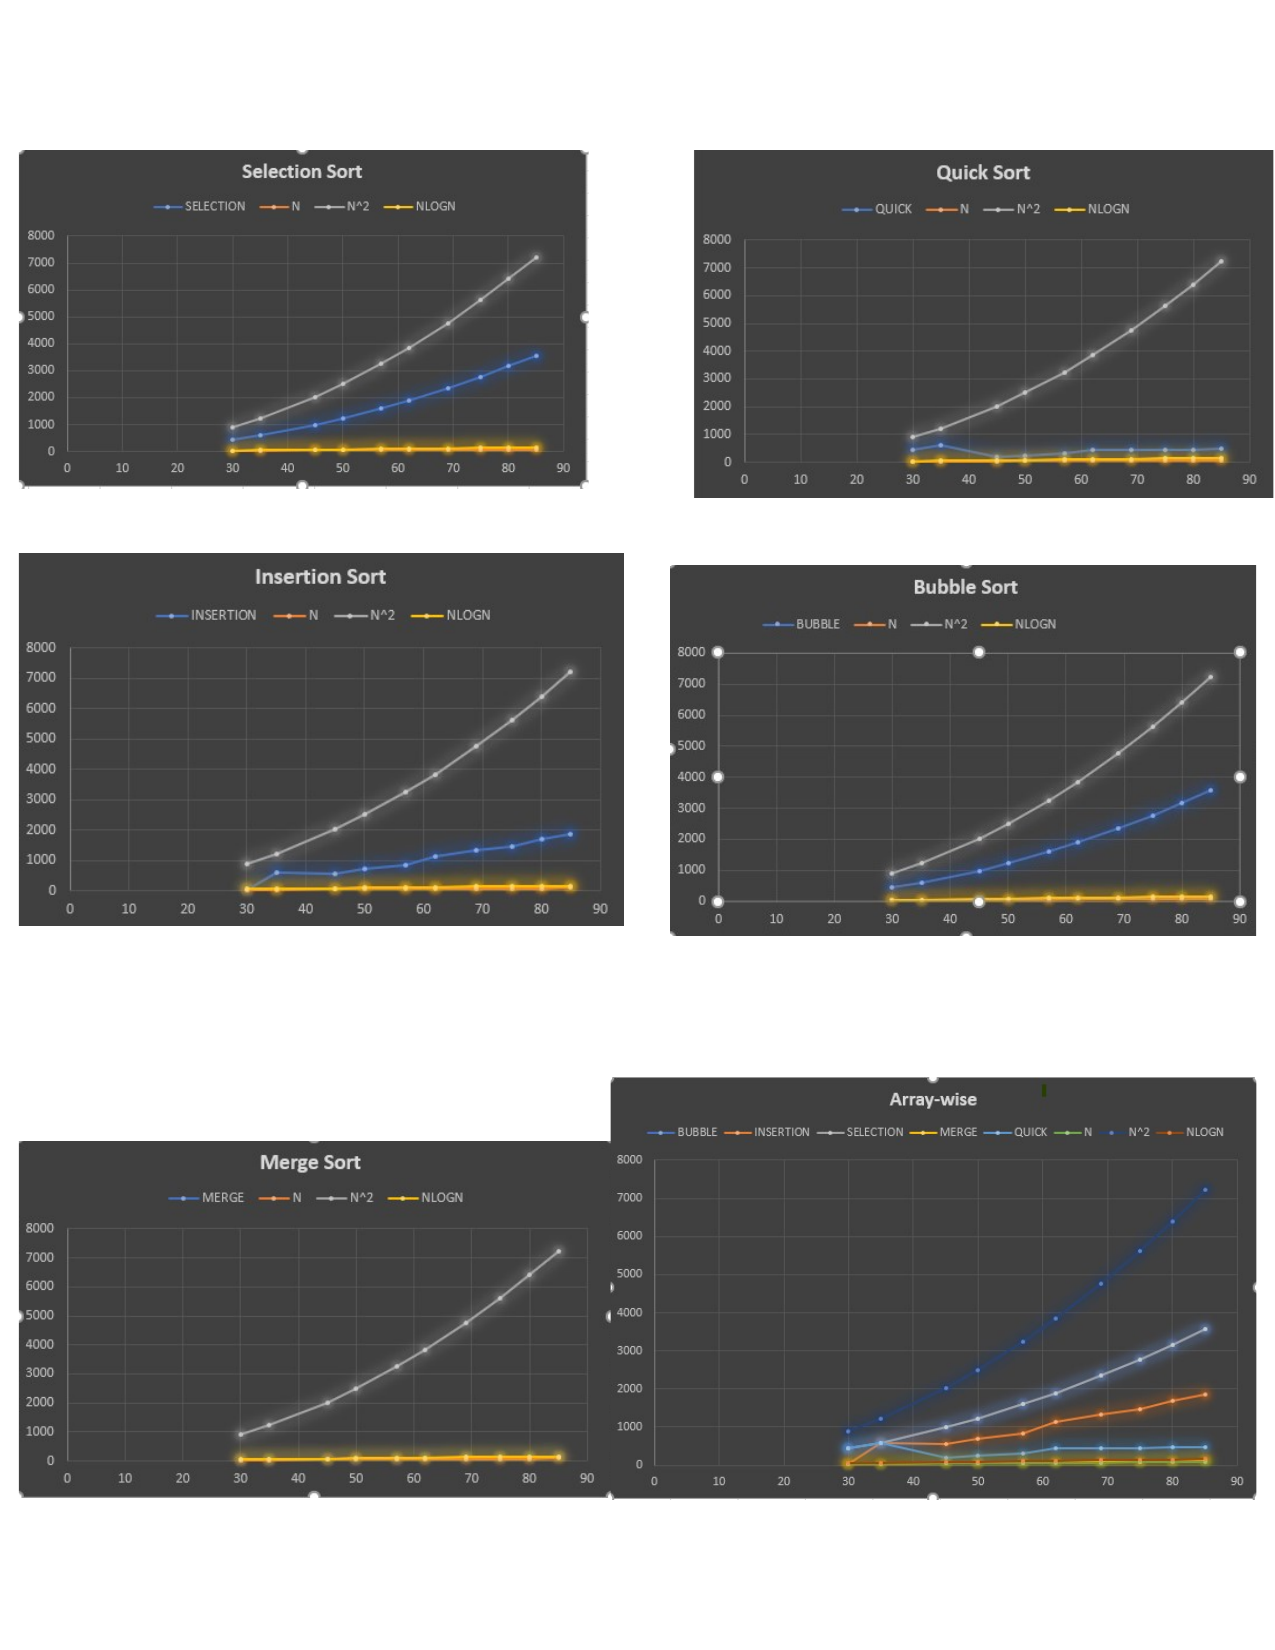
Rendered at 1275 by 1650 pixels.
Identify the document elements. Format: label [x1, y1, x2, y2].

picture [693, 150, 1274, 498]
picture [18, 553, 624, 926]
picture [18, 1077, 1257, 1500]
picture [670, 565, 1257, 936]
picture [18, 150, 589, 489]
